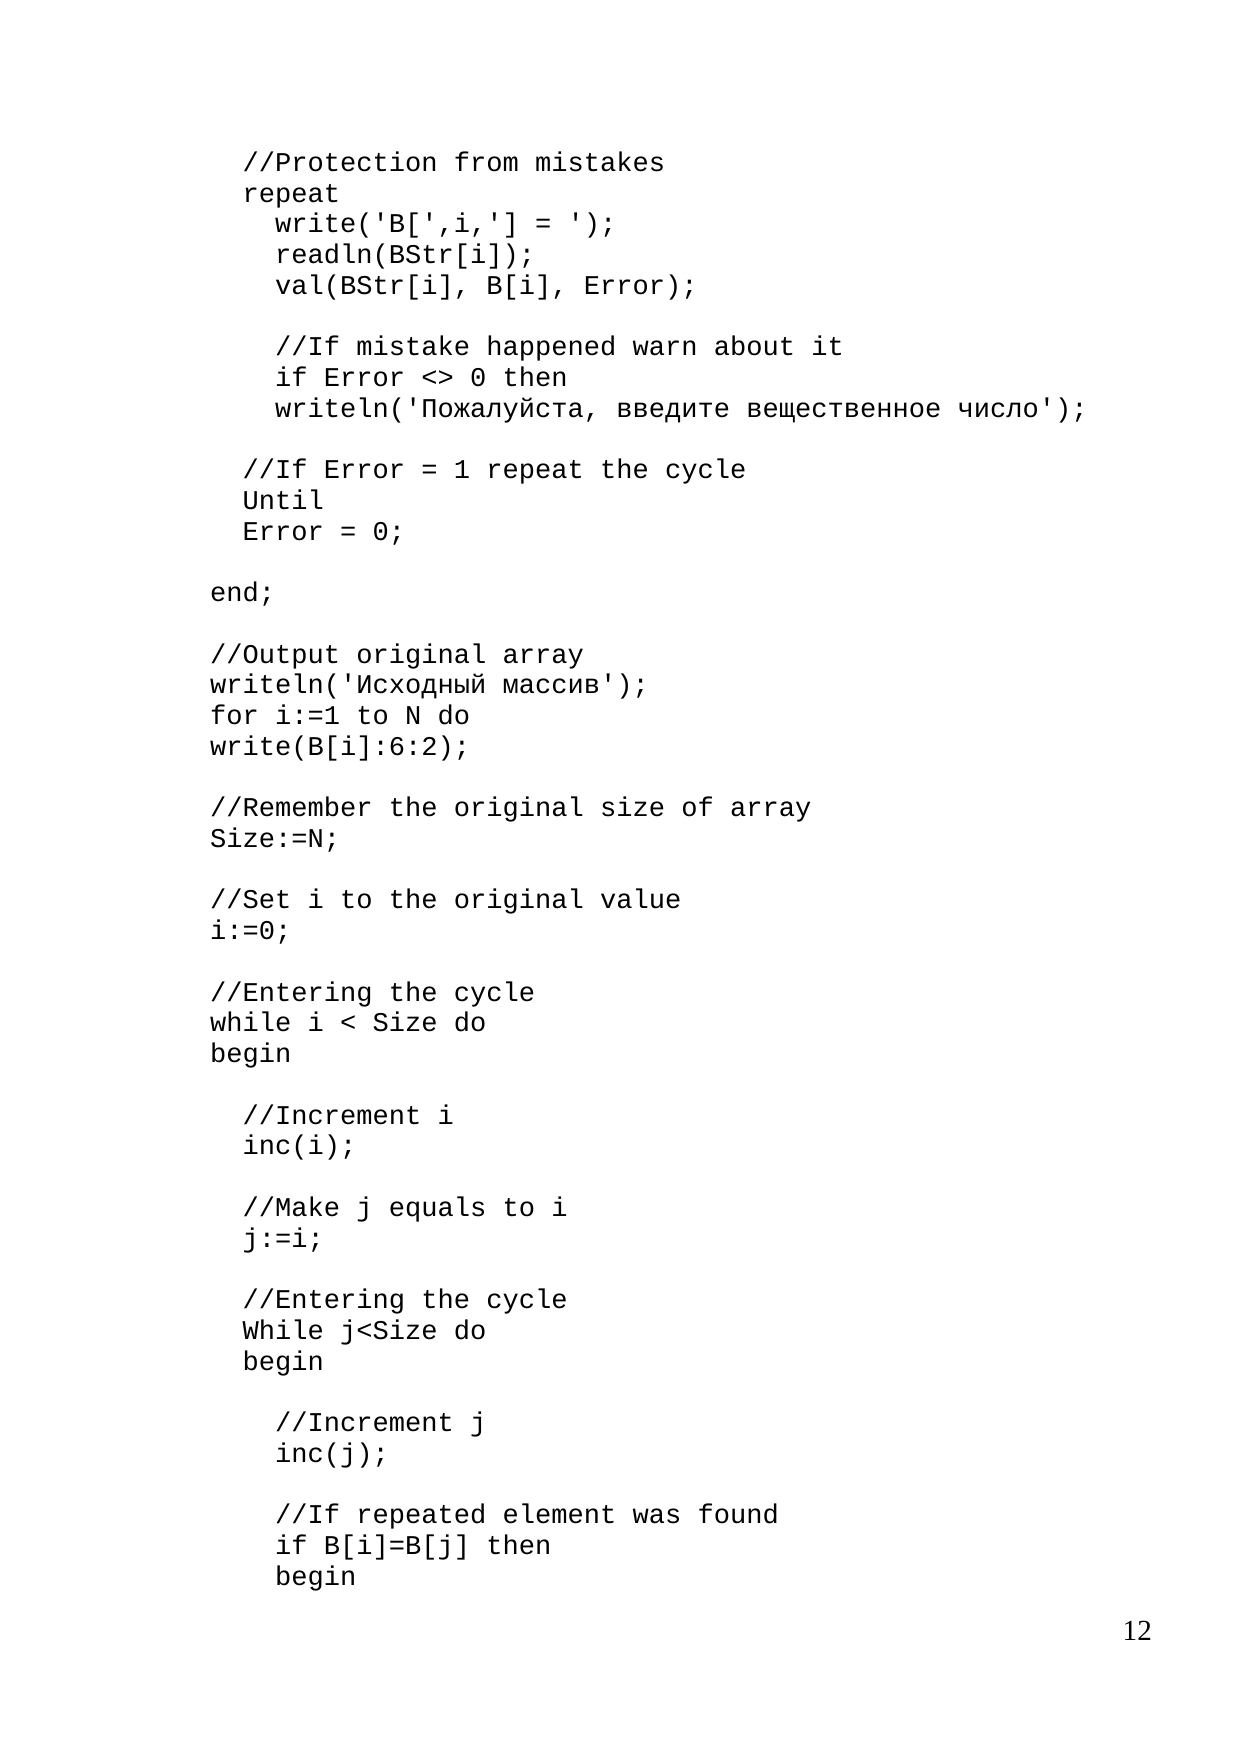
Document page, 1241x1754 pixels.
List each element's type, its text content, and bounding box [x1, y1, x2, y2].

text //Set i to the original value [177, 886, 1152, 917]
text write(B[i]:6:2); [177, 733, 1152, 763]
text //If repeated element was found [177, 1501, 1152, 1532]
text if B[i]=B[j] then [177, 1532, 1152, 1562]
text Size:=N; [177, 825, 1152, 856]
text //Make j equals to i [177, 1194, 1152, 1224]
text While j<Size do [177, 1317, 1152, 1347]
text inc(i); [177, 1132, 1152, 1163]
text for i:=1 to N do [177, 702, 1152, 733]
text j:=i; [177, 1224, 1152, 1255]
text //Remember the original size of array [177, 794, 1152, 825]
text Until [177, 487, 1152, 518]
text if Error <> 0 then [177, 364, 1152, 395]
text //Entering the cycle [177, 1286, 1152, 1317]
text begin [177, 1347, 1152, 1378]
text writeln('Пожалуйста, введите вещественное число'); [177, 395, 1152, 425]
text i:=0; [177, 917, 1152, 948]
text //If mistake happened warn about it [177, 333, 1152, 364]
text repeat [177, 179, 1152, 210]
text //Increment i [177, 1101, 1152, 1132]
text begin [177, 1040, 1152, 1071]
text while i < Size do [177, 1009, 1152, 1040]
text //If Error = 1 repeat the cycle [177, 456, 1152, 487]
text readln(BStr[i]); [177, 241, 1152, 272]
text //Increment j [177, 1409, 1152, 1439]
text writeln('Исходный массив'); [177, 671, 1152, 702]
text write('B[',i,'] = '); [177, 210, 1152, 241]
text //Protection from mistakes [177, 149, 1152, 179]
text inc(j); [177, 1439, 1152, 1470]
text Error = 0; [177, 518, 1152, 548]
text //Entering the cycle [177, 978, 1152, 1009]
text //Output original array [177, 641, 1152, 671]
text end; [177, 579, 1152, 610]
text val(BStr[i], B[i], Error); [177, 272, 1152, 302]
text begin [177, 1562, 1152, 1593]
